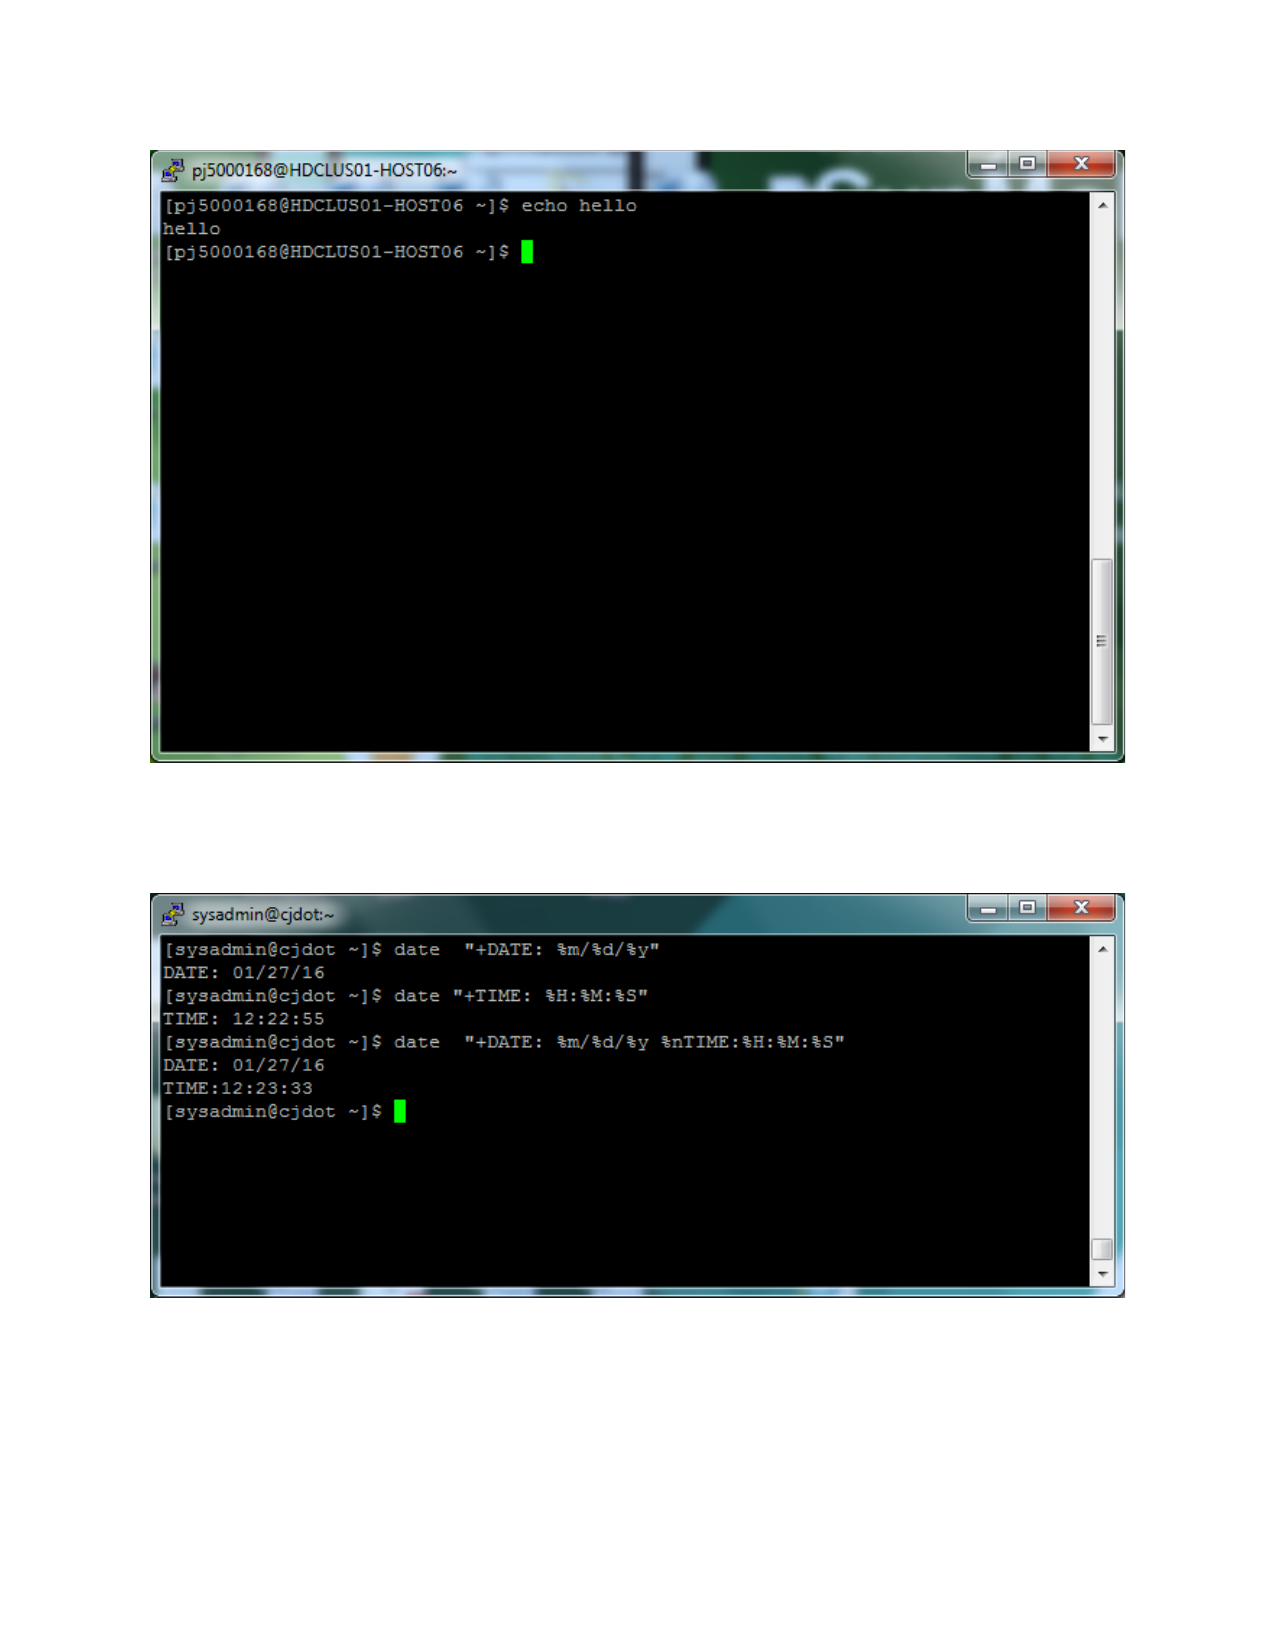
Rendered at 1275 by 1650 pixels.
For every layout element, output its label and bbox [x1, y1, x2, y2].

picture [150, 150, 1125, 763]
picture [150, 893, 1125, 1298]
